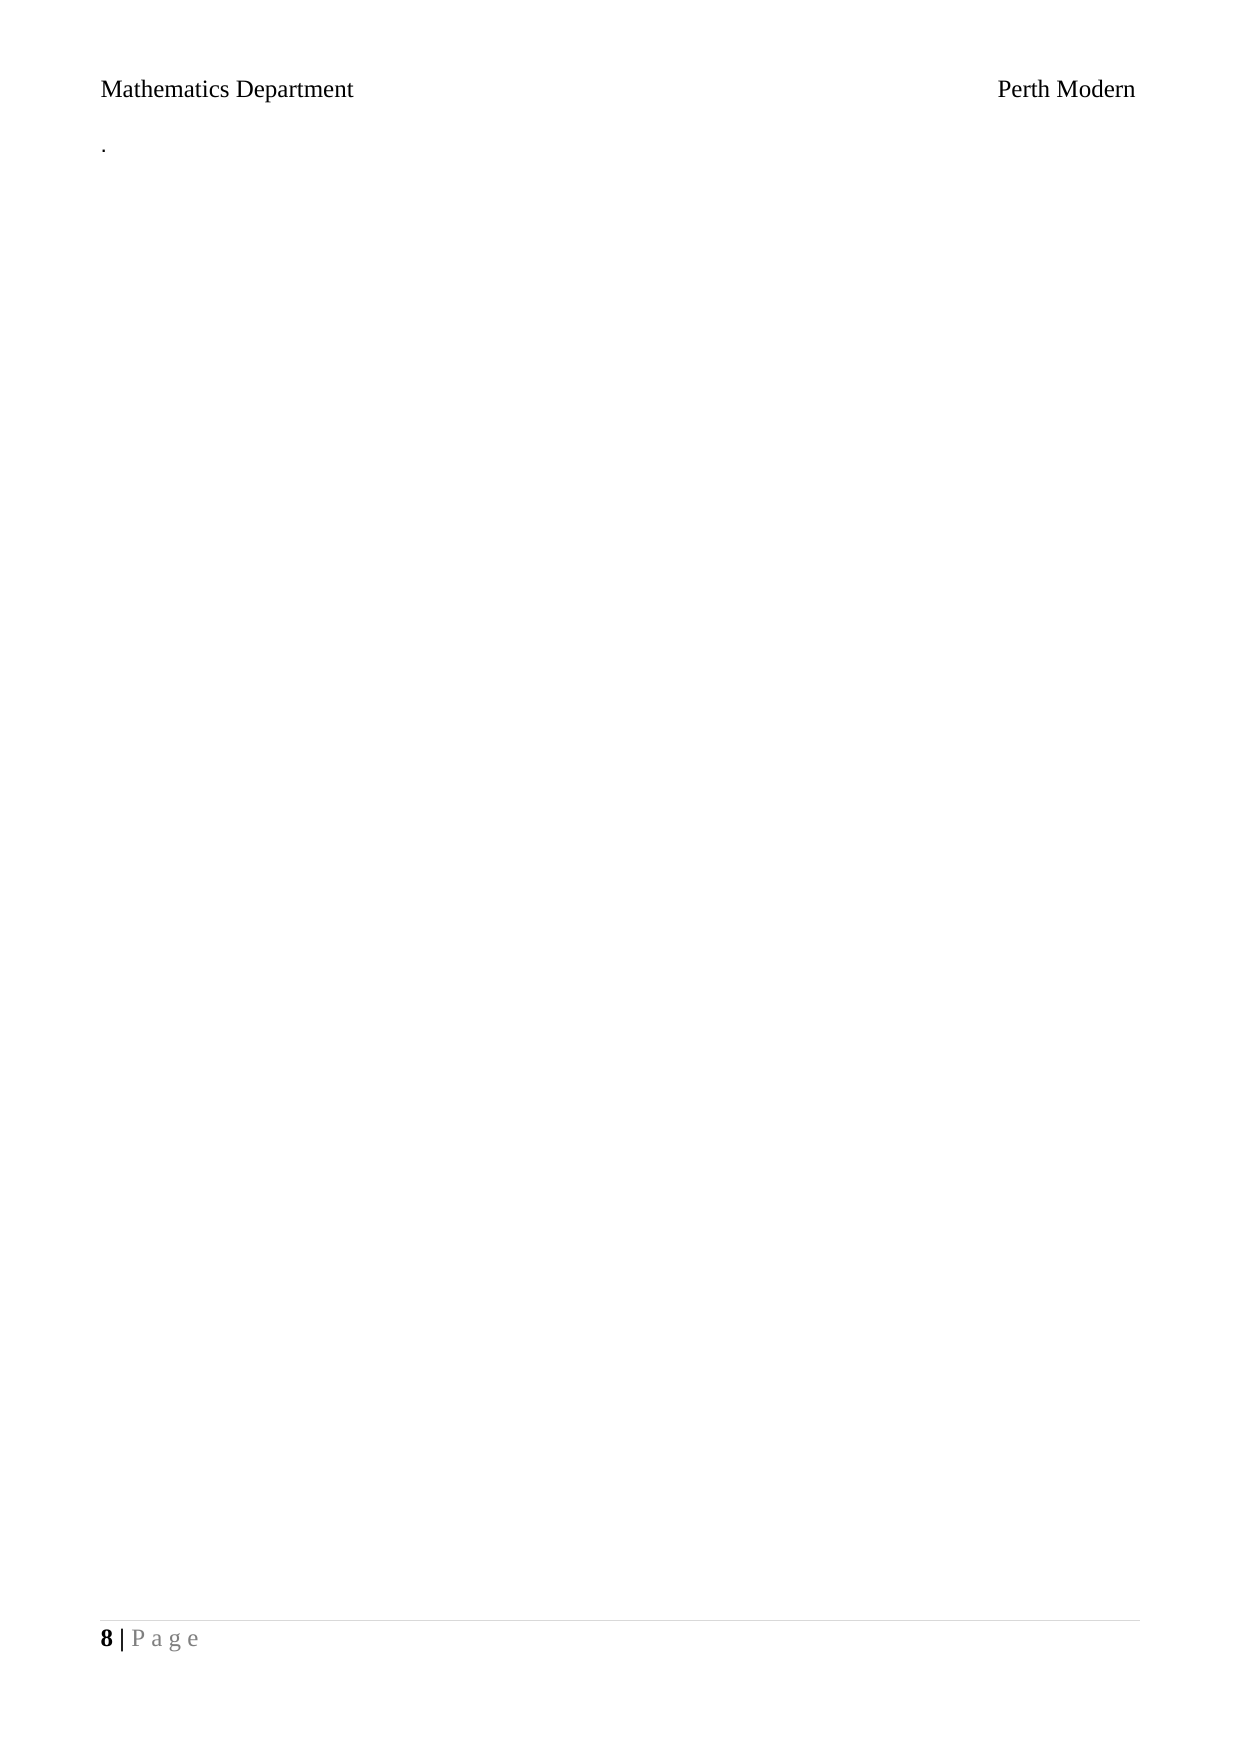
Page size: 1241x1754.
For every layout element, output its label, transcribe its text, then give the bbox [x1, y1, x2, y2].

text . [100, 131, 1140, 158]
